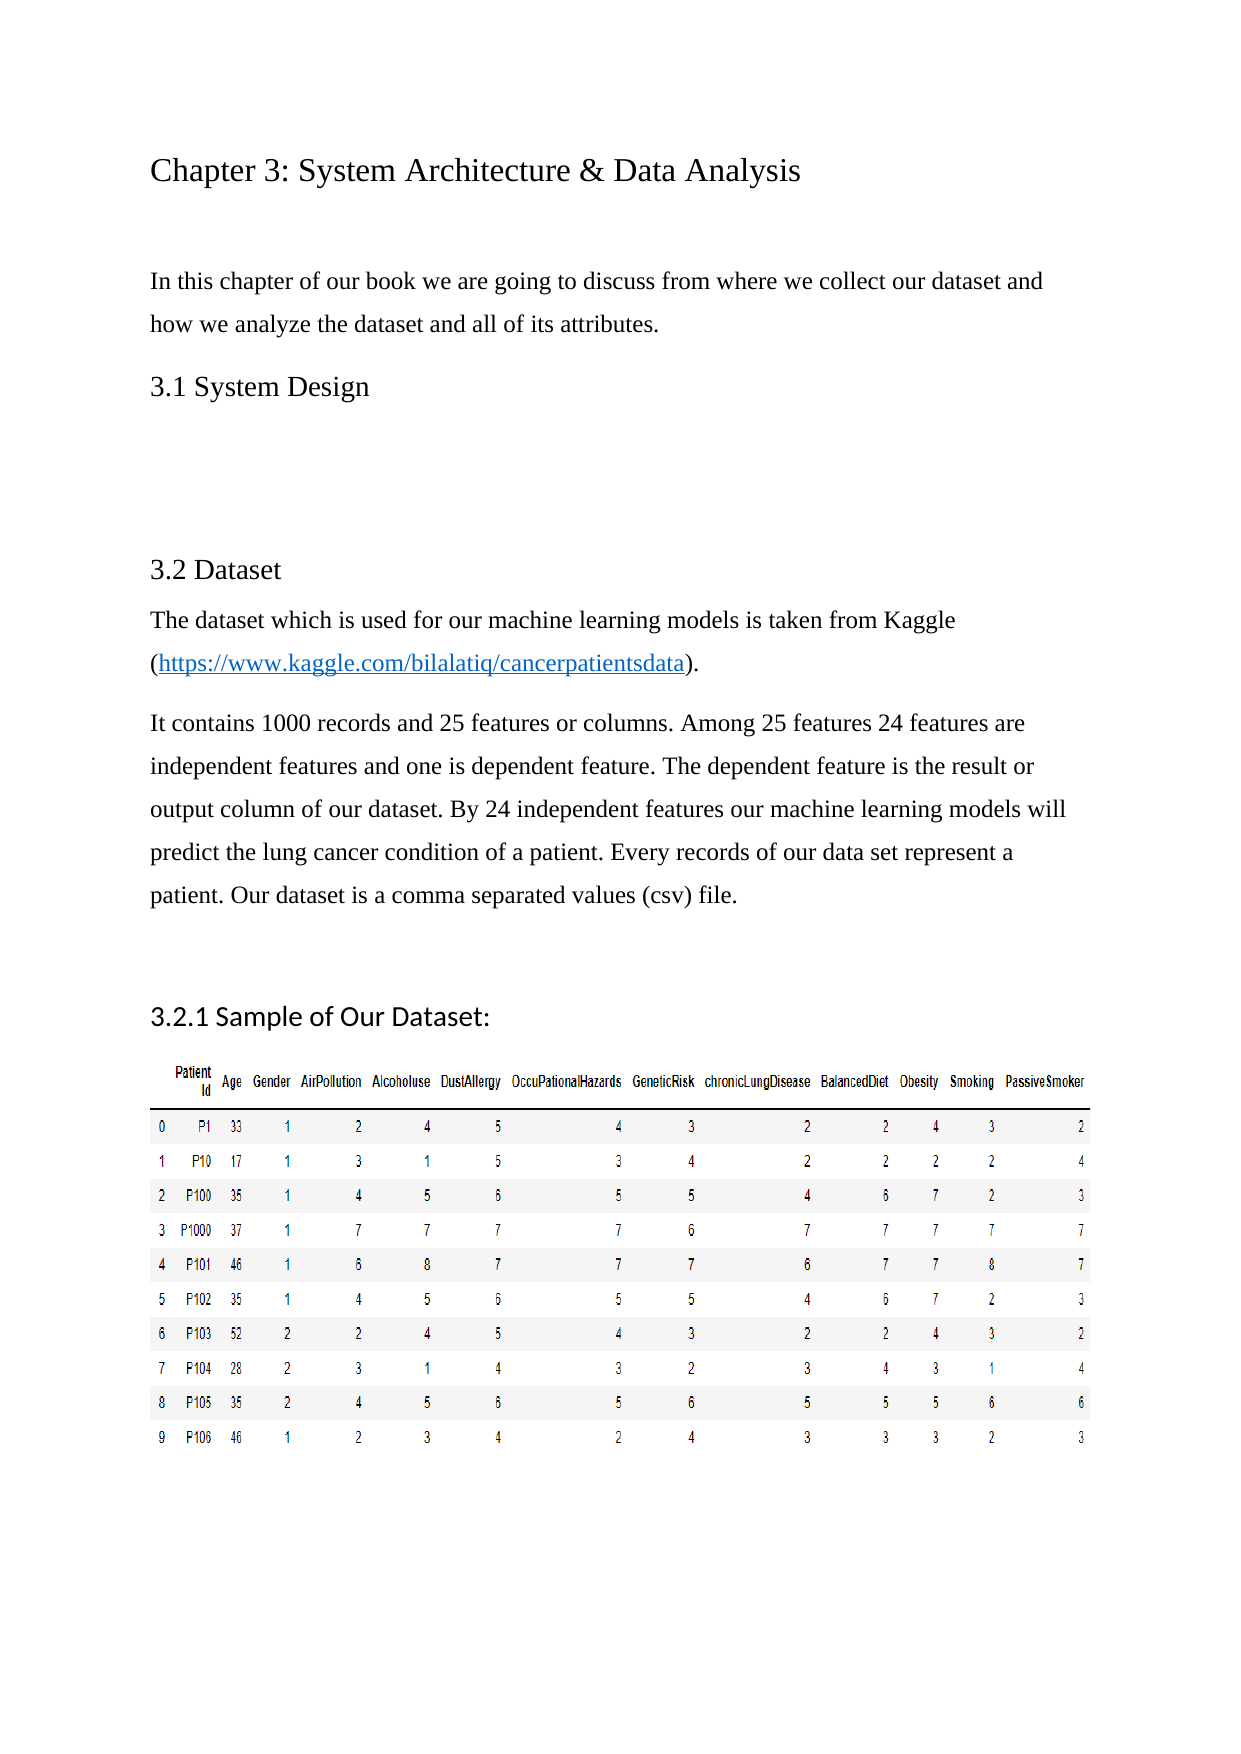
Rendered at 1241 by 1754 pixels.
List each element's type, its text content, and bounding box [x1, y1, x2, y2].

text The dataset which is used for our machine learning models is taken from Kaggle (https://www.kaggle.com/bilalatiq/cancerpatientsdata). [150, 605, 1090, 677]
text Chapter 3: System Architecture & Data Analysis [150, 150, 1090, 188]
picture [150, 1053, 1091, 1454]
text 3.2.1 Sample of Our Dataset: [150, 998, 1090, 1034]
text It contains 1000 records and 25 features or columns. Among 25 features 24 features are independent features and one is dependent feature. The dependent feature is the result or output column of our dataset. By 24 independent features our machine learning models will predict the lung cancer condition of a patient. Every records of our data set represent a patient. Our dataset is a comma separated values (csv) file. [150, 708, 1090, 909]
text 3.2 Dataset [150, 552, 1090, 586]
text 3.1 System Design [150, 369, 1090, 402]
text In this chapter of our book we are going to discuss from where we collect our dataset and how we analyze the dataset and all of its attributes. [150, 266, 1090, 338]
